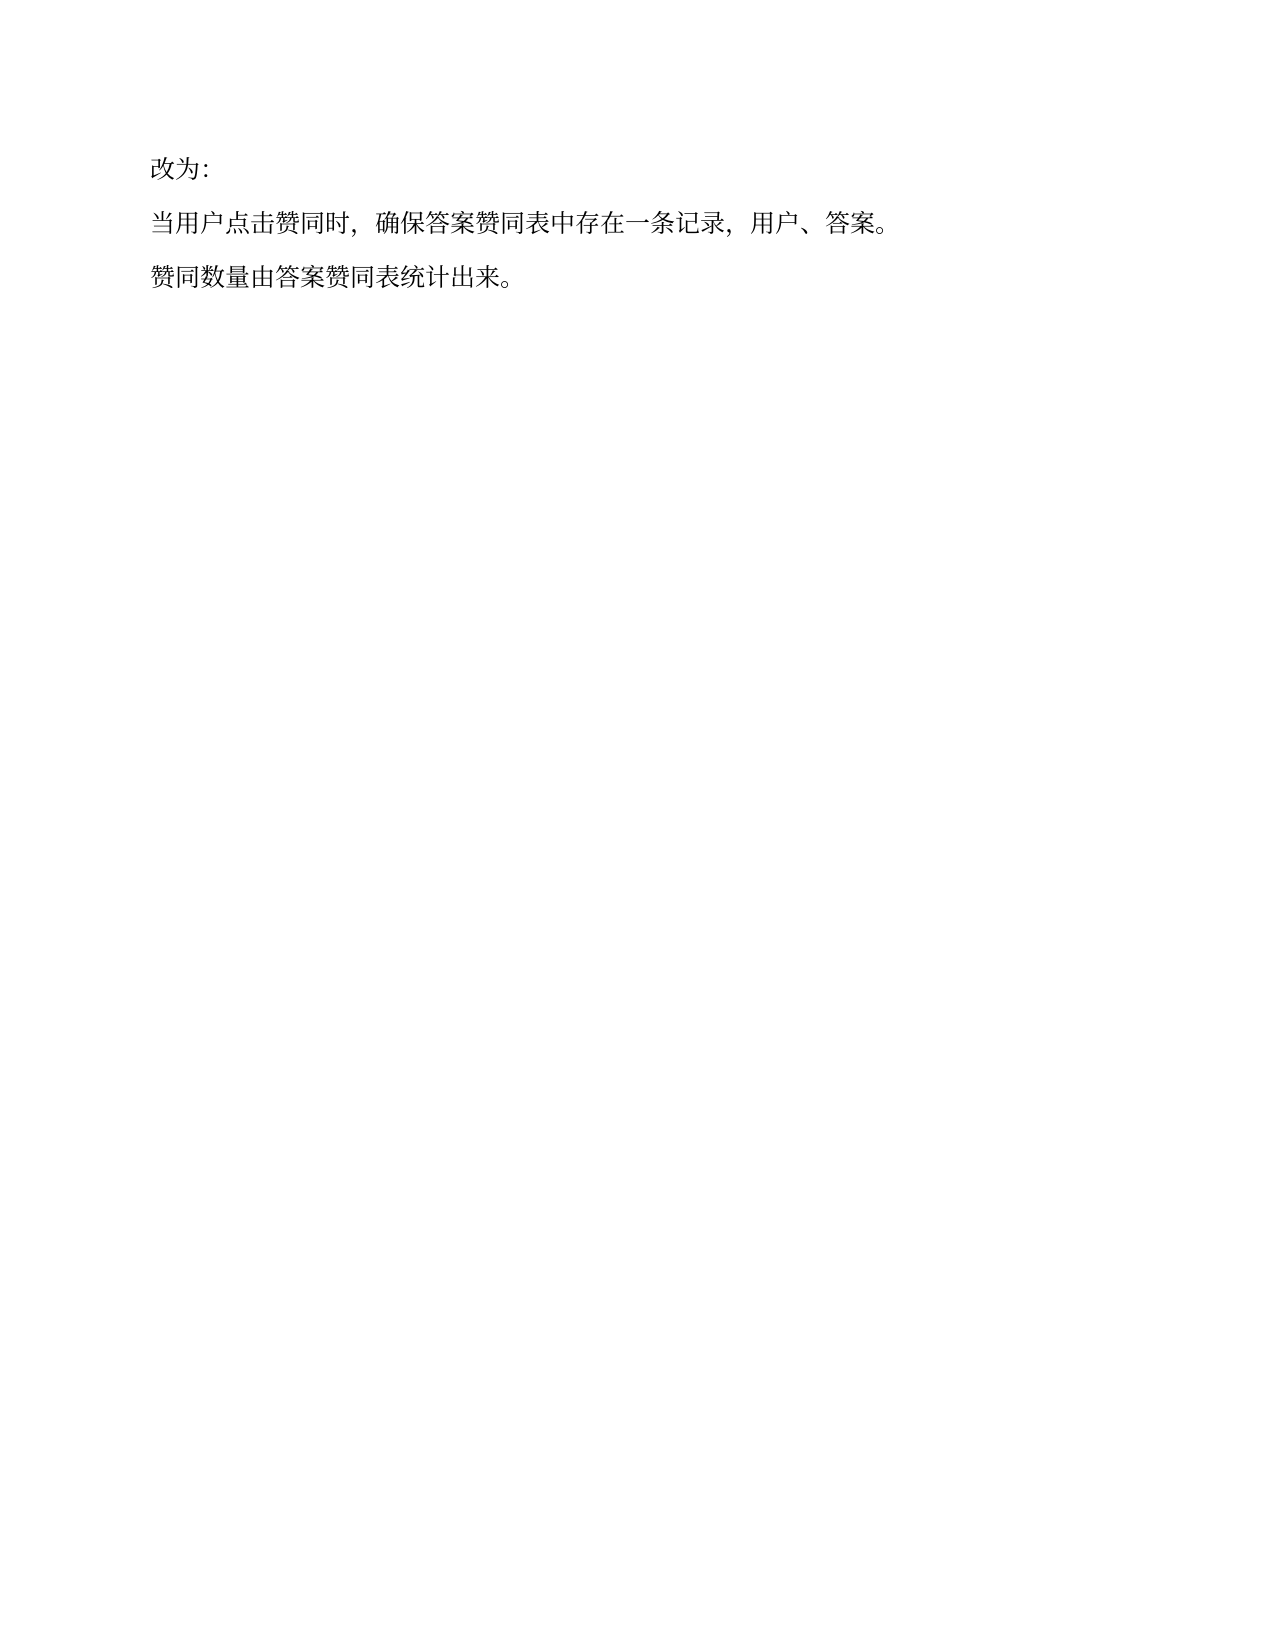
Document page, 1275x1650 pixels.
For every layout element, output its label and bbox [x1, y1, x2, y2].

text [150, 150, 1125, 294]
